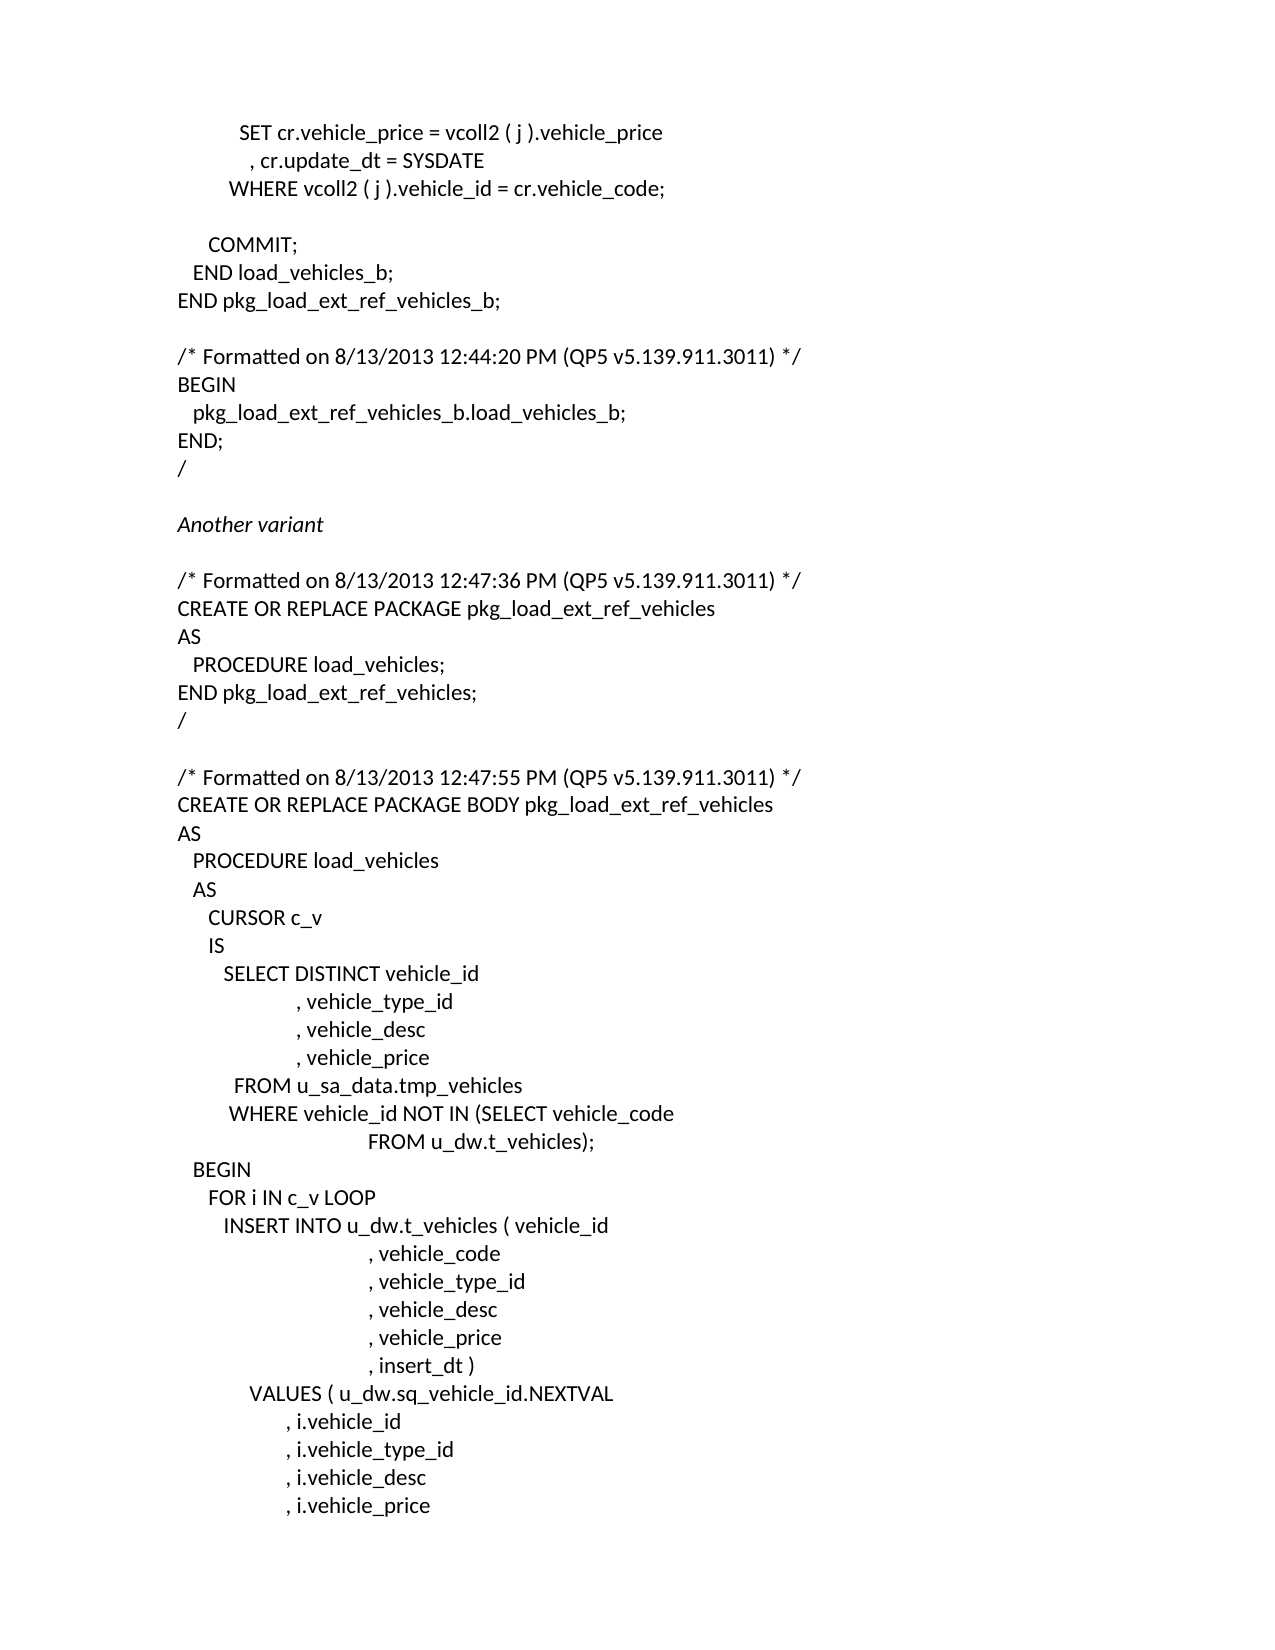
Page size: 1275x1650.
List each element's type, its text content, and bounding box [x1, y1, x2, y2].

text , i.vehicle_type_id [177, 1435, 1186, 1463]
text , vehicle_type_id [177, 987, 1186, 1015]
text FROM u_dw.t_vehicles); [177, 1127, 1186, 1155]
text , i.vehicle_price [177, 1491, 1186, 1519]
text COMMIT; [177, 230, 1186, 258]
text PROCEDURE load_vehicles [177, 847, 1186, 875]
text / [177, 454, 1186, 482]
text , vehicle_price [177, 1323, 1186, 1351]
text INSERT INTO u_dw.t_vehicles ( vehicle_id [177, 1211, 1186, 1239]
text / [177, 707, 1186, 734]
text SELECT DISTINCT vehicle_id [177, 959, 1186, 987]
text , vehicle_price [177, 1043, 1186, 1071]
text CREATE OR REPLACE PACKAGE BODY pkg_load_ext_ref_vehicles [177, 791, 1186, 819]
text SET cr.vehicle_price = vcoll2 ( j ).vehicle_price [177, 118, 1186, 146]
text AS [177, 819, 1186, 847]
text , i.vehicle_id [177, 1407, 1186, 1435]
text , i.vehicle_desc [177, 1463, 1186, 1491]
text , vehicle_code [177, 1239, 1186, 1267]
text CREATE OR REPLACE PACKAGE pkg_load_ext_ref_vehicles [177, 594, 1186, 622]
text , cr.update_dt = SYSDATE [177, 146, 1186, 174]
text END load_vehicles_b; [177, 258, 1186, 286]
text /* Formatted on 8/13/2013 12:44:20 PM (QP5 v5.139.911.3011) */ [177, 342, 1186, 370]
text IS [177, 931, 1186, 959]
text CURSOR c_v [177, 903, 1186, 931]
text pkg_load_ext_ref_vehicles_b.load_vehicles_b; [177, 398, 1186, 426]
text FROM u_sa_data.tmp_vehicles [177, 1071, 1186, 1099]
text BEGIN [177, 1155, 1186, 1183]
text BEGIN [177, 370, 1186, 398]
text PROCEDURE load_vehicles; [177, 651, 1186, 678]
text WHERE vcoll2 ( j ).vehicle_id = cr.vehicle_code; [177, 174, 1186, 202]
text FOR i IN c_v LOOP [177, 1183, 1186, 1211]
text AS [177, 622, 1186, 651]
text VALUES ( u_dw.sq_vehicle_id.NEXTVAL [177, 1379, 1186, 1407]
text , vehicle_type_id [177, 1267, 1186, 1295]
text Another variant [177, 510, 1186, 538]
text , vehicle_desc [177, 1015, 1186, 1043]
text /* Formatted on 8/13/2013 12:47:55 PM (QP5 v5.139.911.3011) */ [177, 763, 1186, 791]
text AS [177, 875, 1186, 903]
text , vehicle_desc [177, 1295, 1186, 1323]
text END; [177, 426, 1186, 454]
text , insert_dt ) [177, 1351, 1186, 1379]
text END pkg_load_ext_ref_vehicles_b; [177, 286, 1186, 314]
text WHERE vehicle_id NOT IN (SELECT vehicle_code [177, 1099, 1186, 1127]
text END pkg_load_ext_ref_vehicles; [177, 678, 1186, 707]
text /* Formatted on 8/13/2013 12:47:36 PM (QP5 v5.139.911.3011) */ [177, 566, 1186, 594]
